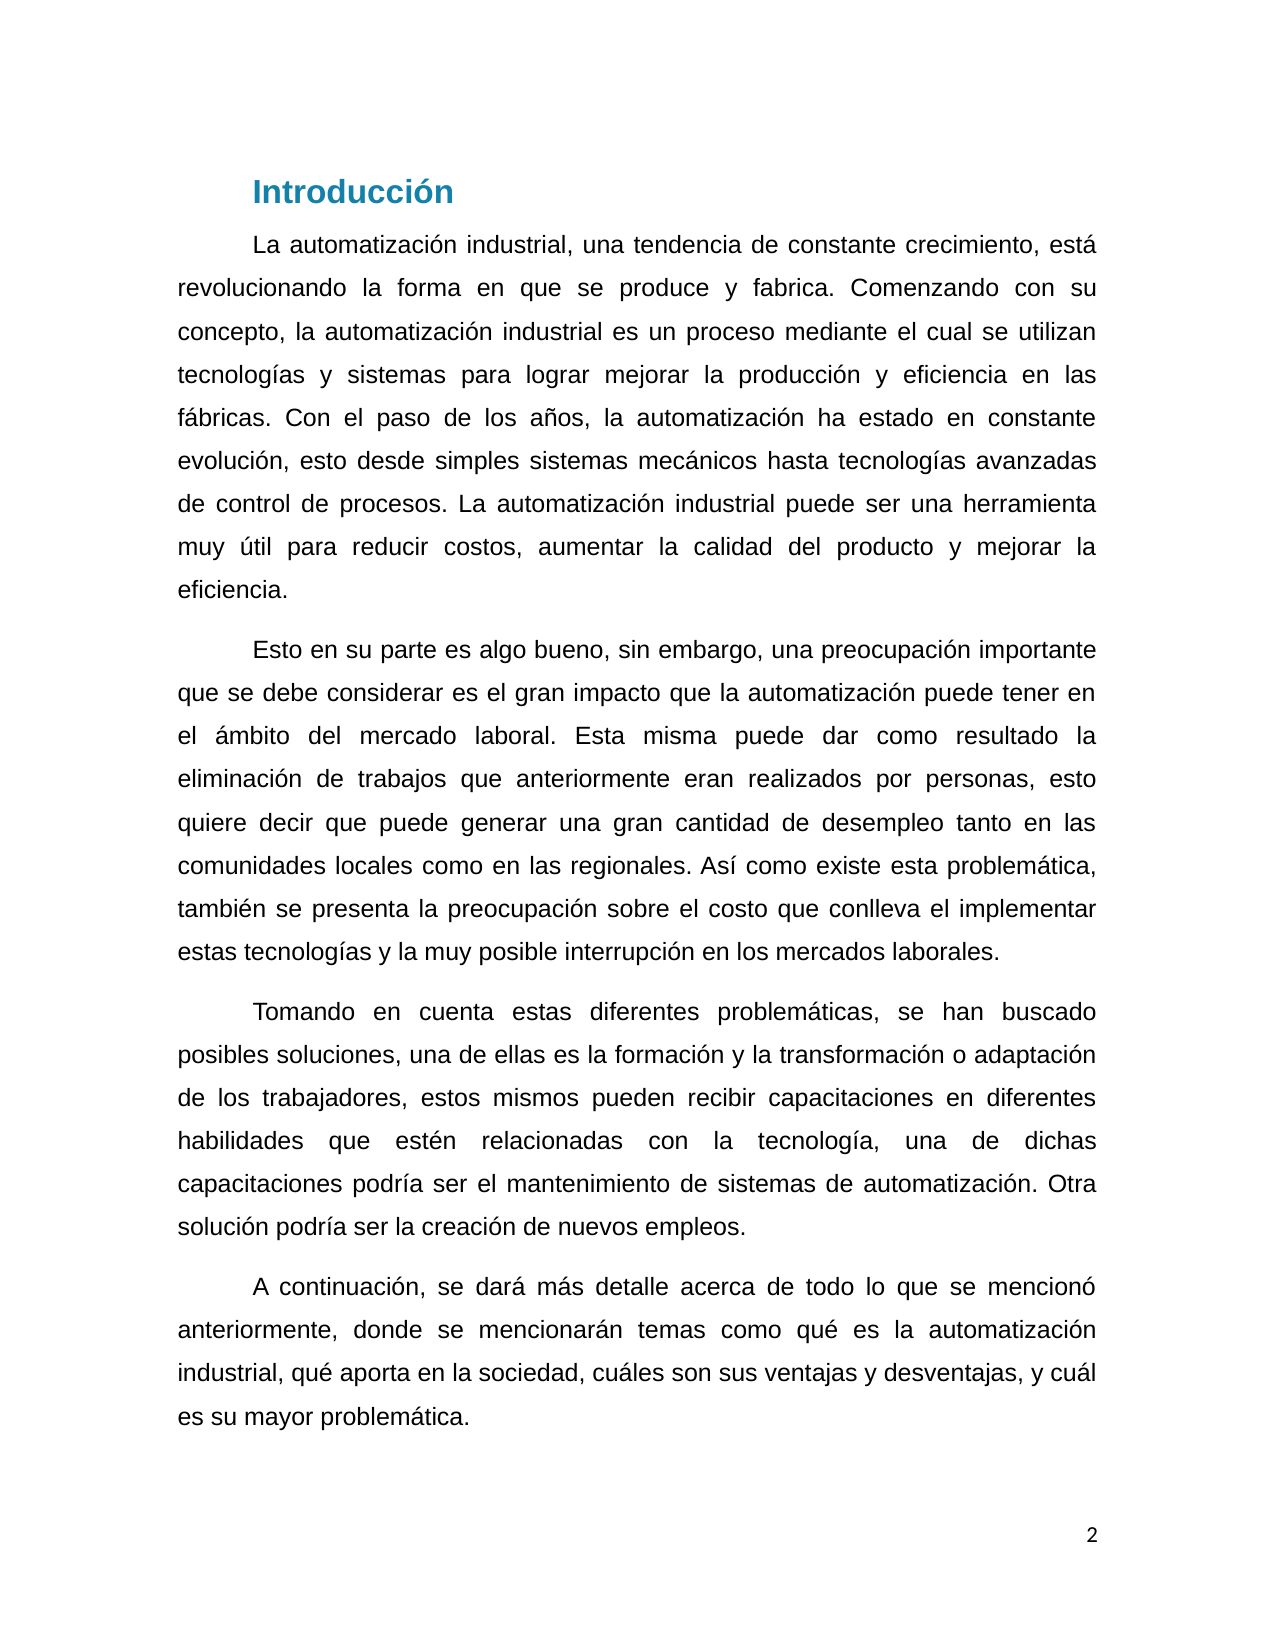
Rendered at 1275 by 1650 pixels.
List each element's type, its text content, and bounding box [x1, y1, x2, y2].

text Tomando en cuenta estas diferentes problemáticas, se han buscado posibles soluciones, una de ellas es la formación y la transformación o adaptación de los trabajadores, estos mismos pueden recibir capacitaciones en diferentes habilidades que estén relacionadas con la tecnología, una de dichas capacitaciones podría ser el mantenimiento de sistemas de automatización. Otra solución podría ser la creación de nuevos empleos. [177, 997, 1098, 1241]
subtitle Introducción [177, 173, 1098, 211]
text A continuación, se dará más detalle acerca de todo lo que se mencionó anteriormente, donde se mencionarán temas como qué es la automatización industrial, qué aporta en la sociedad, cuáles son sus ventajas y desventajas, y cuál es su mayor problemática. [177, 1272, 1098, 1430]
text La automatización industrial, una tendencia de constante crecimiento, está revolucionando la forma en que se produce y fabrica. Comenzando con su concepto, la automatización industrial es un proceso mediante el cual se utilizan tecnologías y sistemas para lograr mejorar la producción y eficiencia en las fábricas. Con el paso de los años, la automatización ha estado en constante evolución, esto desde simples sistemas mecánicos hasta tecnologías avanzadas de control de procesos. La automatización industrial puede ser una herramienta muy útil para reducir costos, aumentar la calidad del producto y mejorar la eficiencia. [177, 230, 1098, 604]
text Esto en su parte es algo bueno, sin embargo, una preocupación importante que se debe considerar es el gran impacto que la automatización puede tener en el ámbito del mercado laboral. Esta misma puede dar como resultado la eliminación de trabajos que anteriormente eran realizados por personas, esto quiere decir que puede generar una gran cantidad de desempleo tanto en las comunidades locales como en las regionales. Así como existe esta problemática, también se presenta la preocupación sobre el costo que conlleva el implementar estas tecnologías y la muy posible interrupción en los mercados laborales. [177, 635, 1098, 966]
